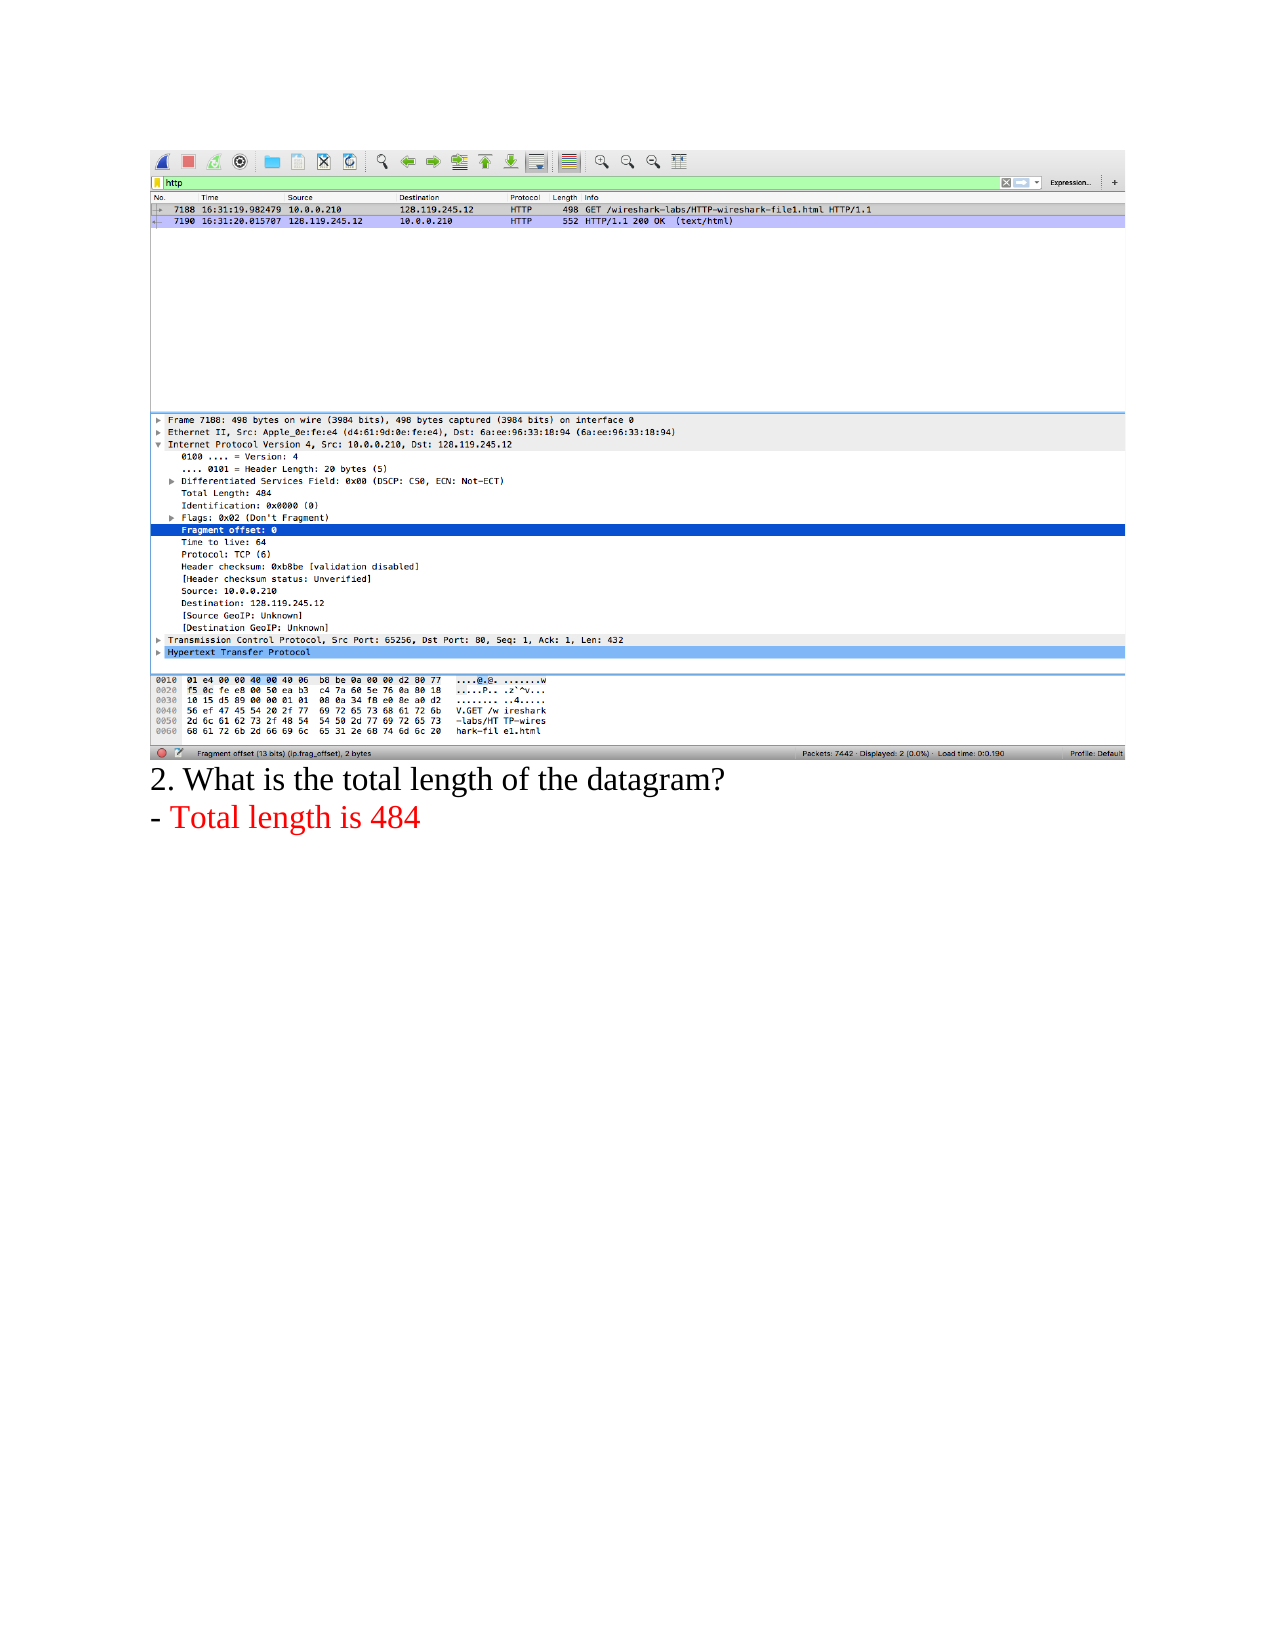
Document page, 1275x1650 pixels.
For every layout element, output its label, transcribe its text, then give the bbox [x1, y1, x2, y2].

picture [150, 150, 1125, 760]
text 2. What is the total length of the datagram? [150, 760, 1125, 798]
text - Total length is 484 [150, 798, 1125, 836]
